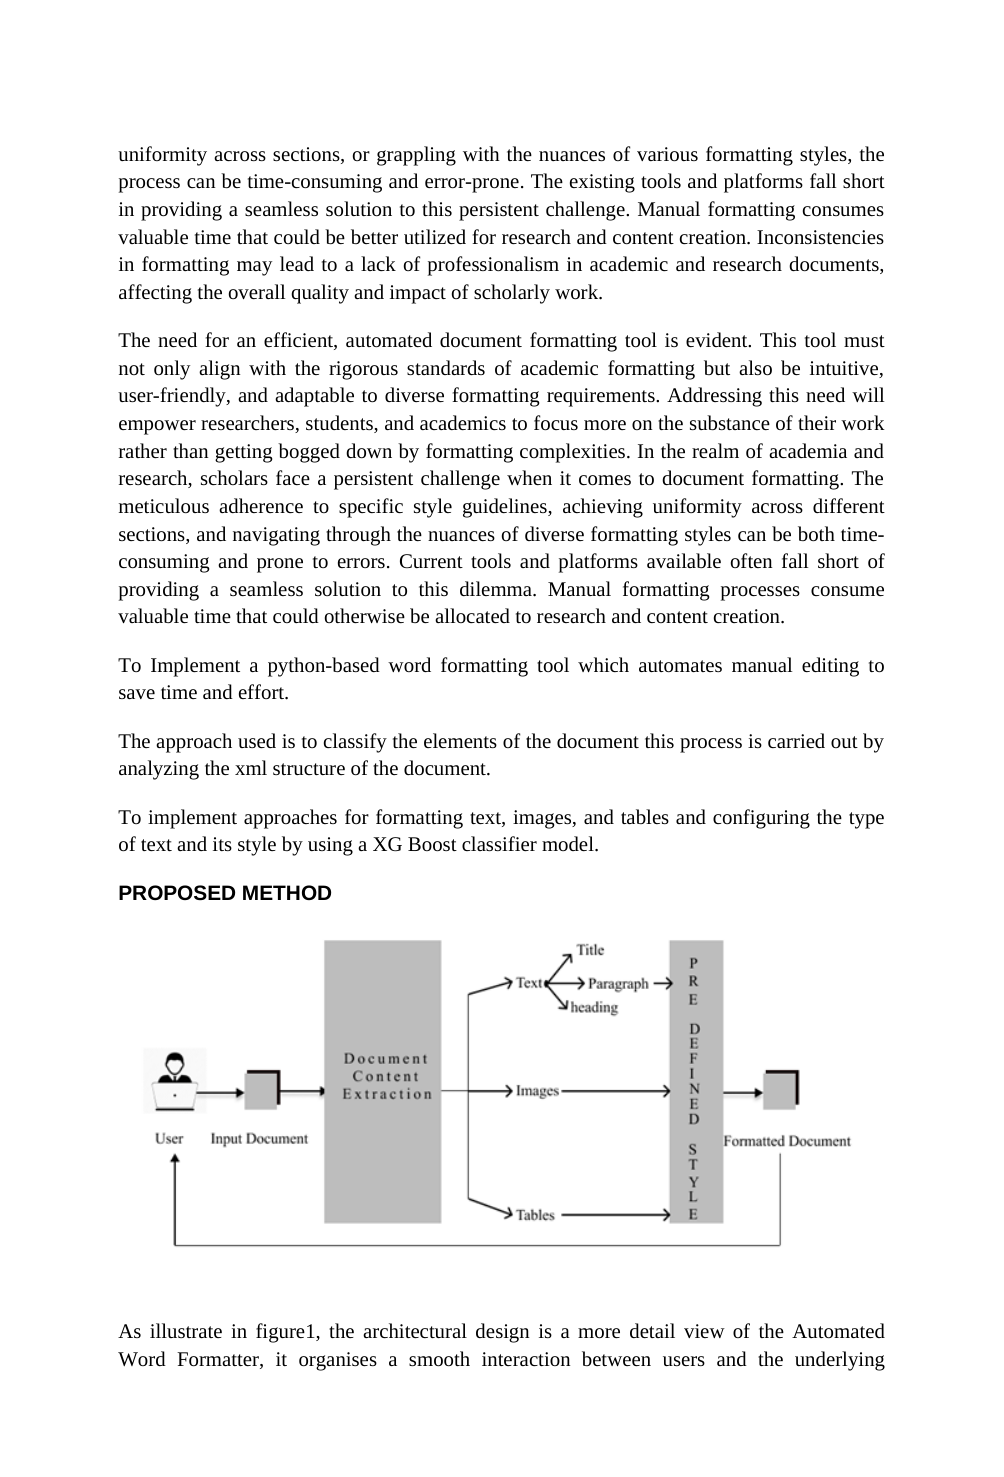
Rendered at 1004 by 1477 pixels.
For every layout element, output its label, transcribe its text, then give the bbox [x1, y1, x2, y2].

picture [137, 929, 887, 1295]
text To Implement a python-based word formatting tool which automates manual editing to save time and effort. ​ [118, 653, 886, 704]
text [118, 1319, 886, 1371]
text To implement approaches for formatting text, images, and tables and configuring the type of text and its style by using a XG Boost classifier model. [118, 805, 886, 856]
text The approach used is to classify the elements of the document this process is carried out by analyzing the xml structure of the document.​ [118, 729, 886, 780]
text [118, 142, 886, 304]
text The need for an efficient, automated document formatting tool is evident. This tool must not only align with the rigorous standards of academic formatting but also be intuitive, user-friendly, and adaptable to diverse formatting requirements. Addressing this need will empower researchers, students, and academics to focus more on the substance of their work rather than getting bogged down by formatting complexities. In the realm of academia and research, scholars face a persistent challenge when it comes to document formatting. The meticulous adherence to specific style guidelines, achieving uniformity across different sections, and navigating through the nuances of diverse formatting styles can be both time-consuming and prone to errors. Current tools and platforms available often fall short of providing a seamless solution to this dilemma. Manual formatting processes consume valuable time that could otherwise be allocated to research and content creation. [118, 328, 886, 628]
text PROPOSED METHOD [118, 881, 886, 905]
